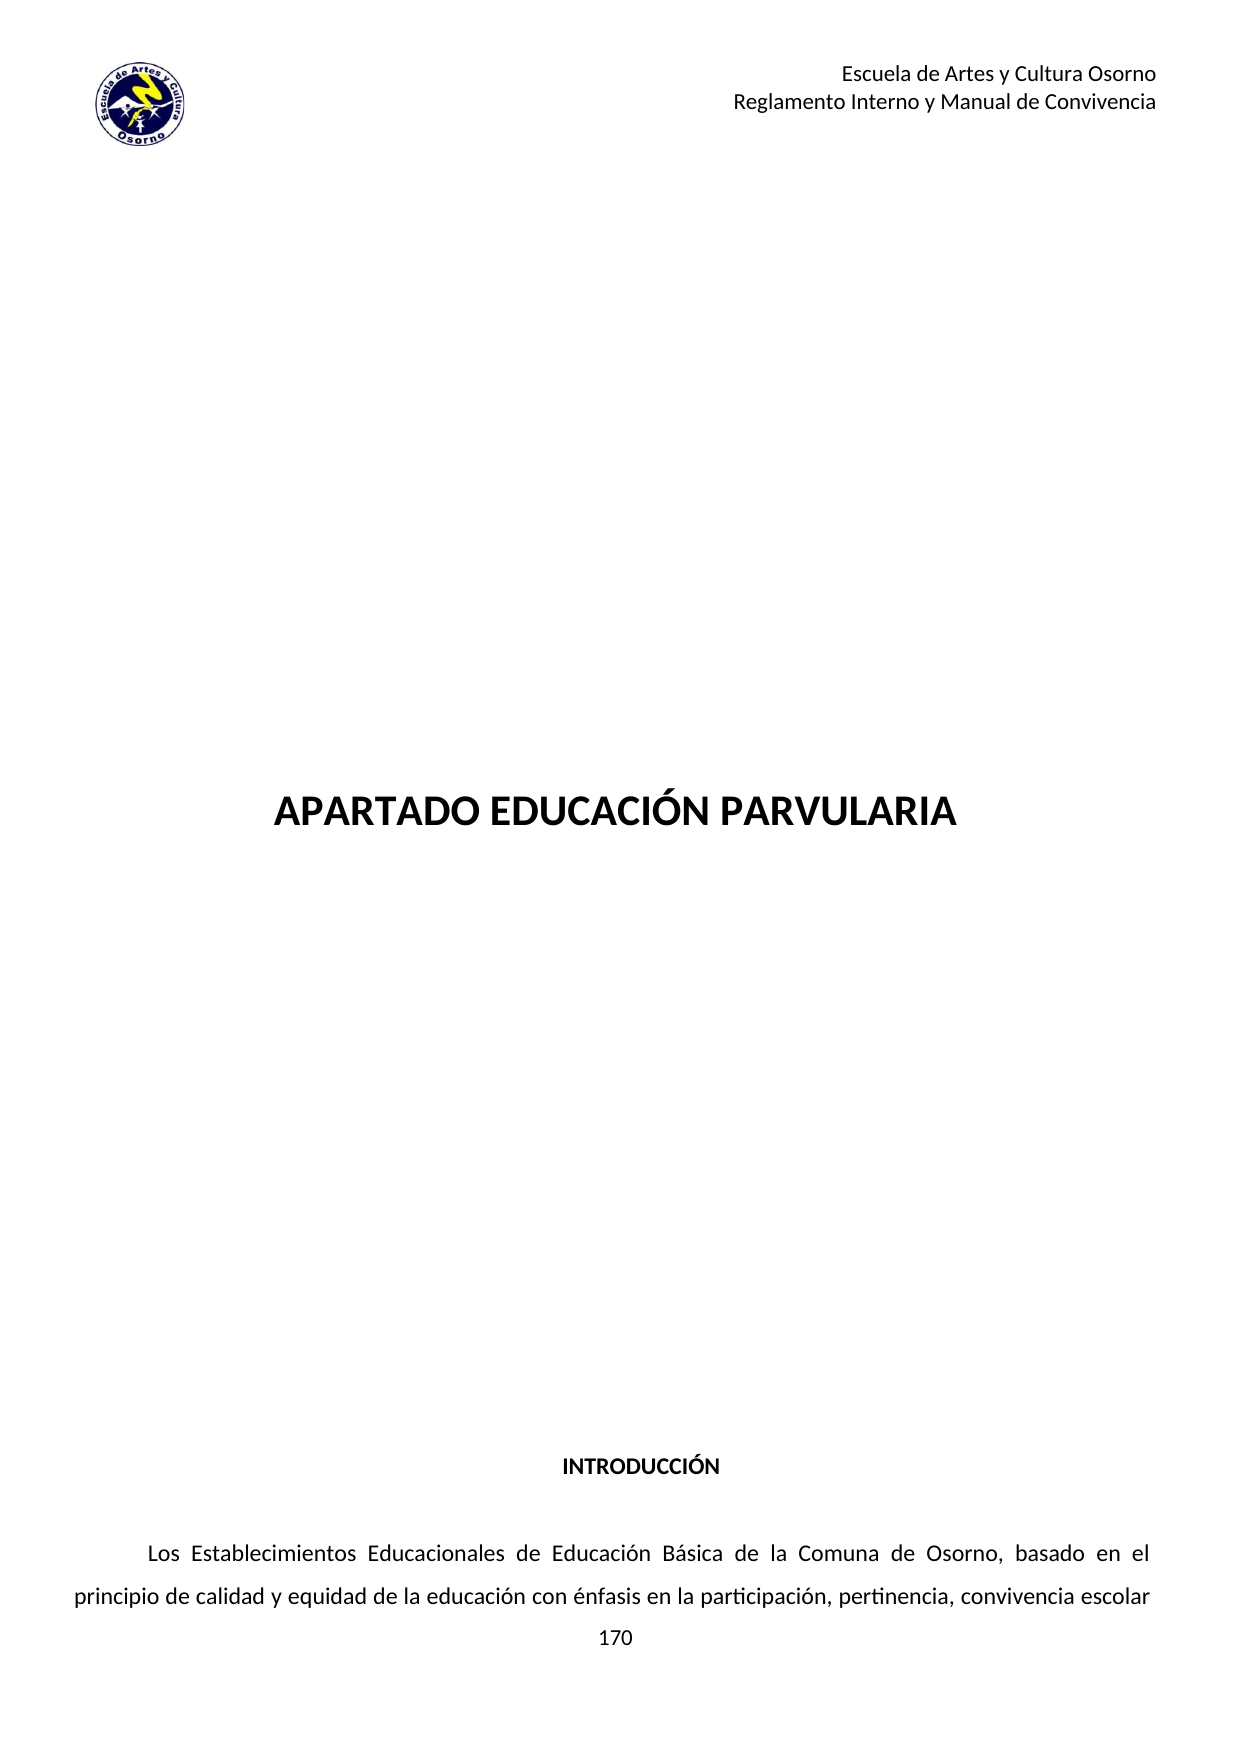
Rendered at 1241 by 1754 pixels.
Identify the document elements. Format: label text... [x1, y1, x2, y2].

picture [95, 62, 185, 146]
text APARTADO EDUCACIÓN PARVULARIA [74, 783, 1157, 837]
subtitle INTRODUCCIÓN [169, 1451, 1113, 1480]
